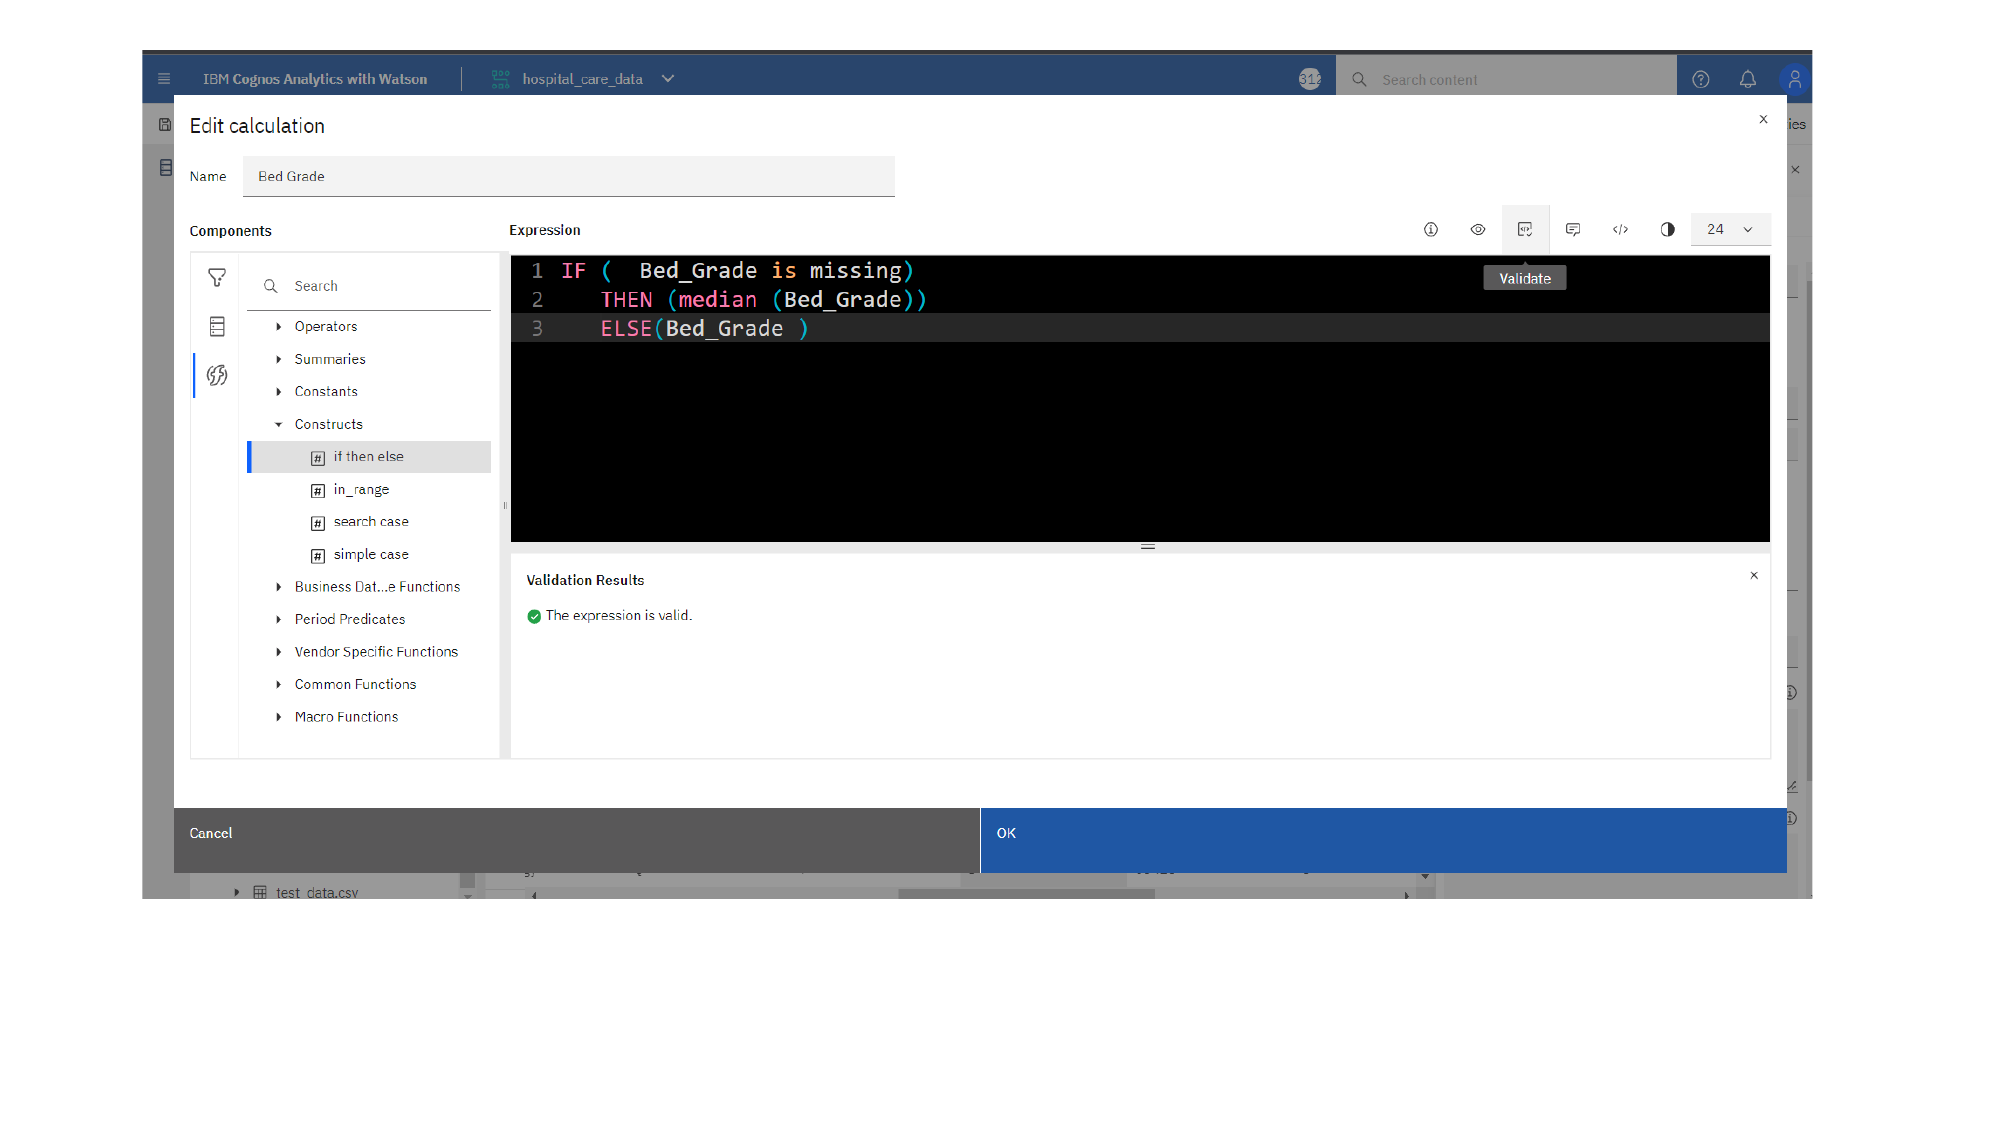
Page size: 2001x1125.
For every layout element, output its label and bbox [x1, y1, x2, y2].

picture [142, 50, 1813, 899]
